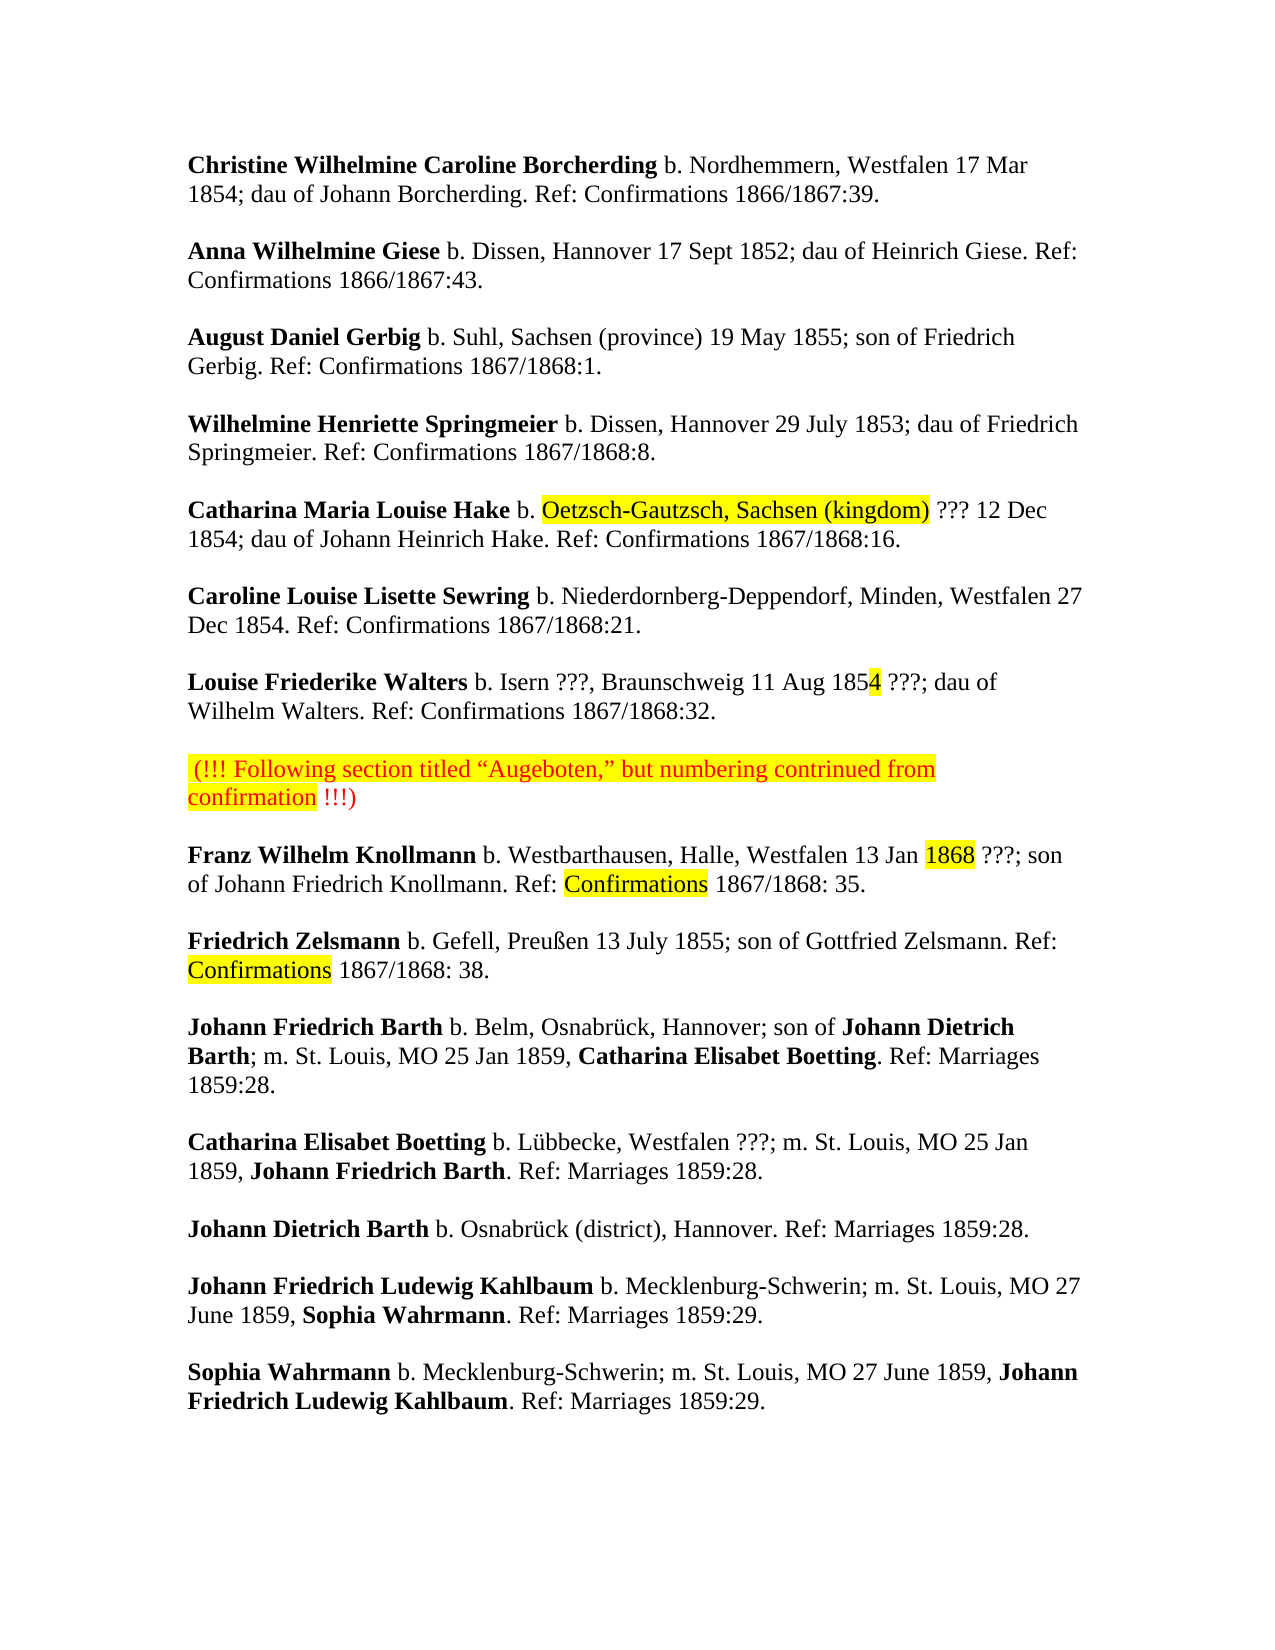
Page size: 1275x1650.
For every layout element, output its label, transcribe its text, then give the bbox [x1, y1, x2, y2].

text August Daniel Gerbig b. Suhl, Sachsen (province) 19 May 1855; son of Friedrich Gerbig. Ref: Confirmations 1867/1868:1. [187, 322, 1087, 380]
text Johann Dietrich Barth b. Osnabrück (district), Hannover. Ref: Marriages 1859:28. [187, 1214, 1087, 1242]
text Friedrich Zelsmann b. Gefell, Preußen 13 July 1855; son of Gottfried Zelsmann. Ref: Confirmations 1867/1868: 38. [187, 926, 1087, 984]
text Wilhelmine Henriette Springmeier b. Dissen, Hannover 29 July 1853; dau of Friedrich Springmeier. Ref: Confirmations 1867/1868:8. [187, 409, 1087, 466]
text Louise Friederike Walters b. Isern ???, Braunschweig 11 Aug 1854 ???; dau of Wilhelm Walters. Ref: Confirmations 1867/1868:32. [187, 667, 1087, 725]
text Johann Friedrich Barth b. Belm, Osnabrück, Hannover; son of Johann Dietrich Barth; m. St. Louis, MO 25 Jan 1859, Catharina Elisabet Boetting. Ref: Marriages 1859:28. [187, 1012, 1087, 1099]
text Johann Friedrich Ludewig Kahlbaum b. Mecklenburg-Schwerin; m. St. Louis, MO 27 June 1859, Sophia Wahrmann. Ref: Marriages 1859:29. [187, 1271, 1087, 1329]
text Caroline Louise Lisette Sewring b. Niederdornberg-Deppendorf, Minden, Westfalen 27 Dec 1854. Ref: Confirmations 1867/1868:21. [187, 581, 1087, 639]
text Catharina Maria Louise Hake b. Oetzsch-Gautzsch, Sachsen (kingdom) ??? 12 Dec 1854; dau of Johann Heinrich Hake. Ref: Confirmations 1867/1868:16. [187, 495, 1087, 552]
text (!!! Following section titled “Augeboten,” but numbering contrinued from confirmation !!!) [187, 754, 1087, 811]
text Anna Wilhelmine Giese b. Dissen, Hannover 17 Sept 1852; dau of Heinrich Giese. Ref: Confirmations 1866/1867:43. [187, 236, 1087, 294]
text Catharina Elisabet Boetting b. Lübbecke, Westfalen ???; m. St. Louis, MO 25 Jan 1859, Johann Friedrich Barth. Ref: Marriages 1859:28. [187, 1127, 1087, 1185]
text Christine Wilhelmine Caroline Borcherding b. Nordhemmern, Westfalen 17 Mar 1854; dau of Johann Borcherding. Ref: Confirmations 1866/1867:39. [187, 150, 1087, 207]
text Franz Wilhelm Knollmann b. Westbarthausen, Halle, Westfalen 13 Jan 1868 ???; son of Johann Friedrich Knollmann. Ref: Confirmations 1867/1868: 35. [187, 840, 1087, 897]
text Sophia Wahrmann b. Mecklenburg-Schwerin; m. St. Louis, MO 27 June 1859, Johann Friedrich Ludewig Kahlbaum. Ref: Marriages 1859:29. [187, 1357, 1087, 1415]
